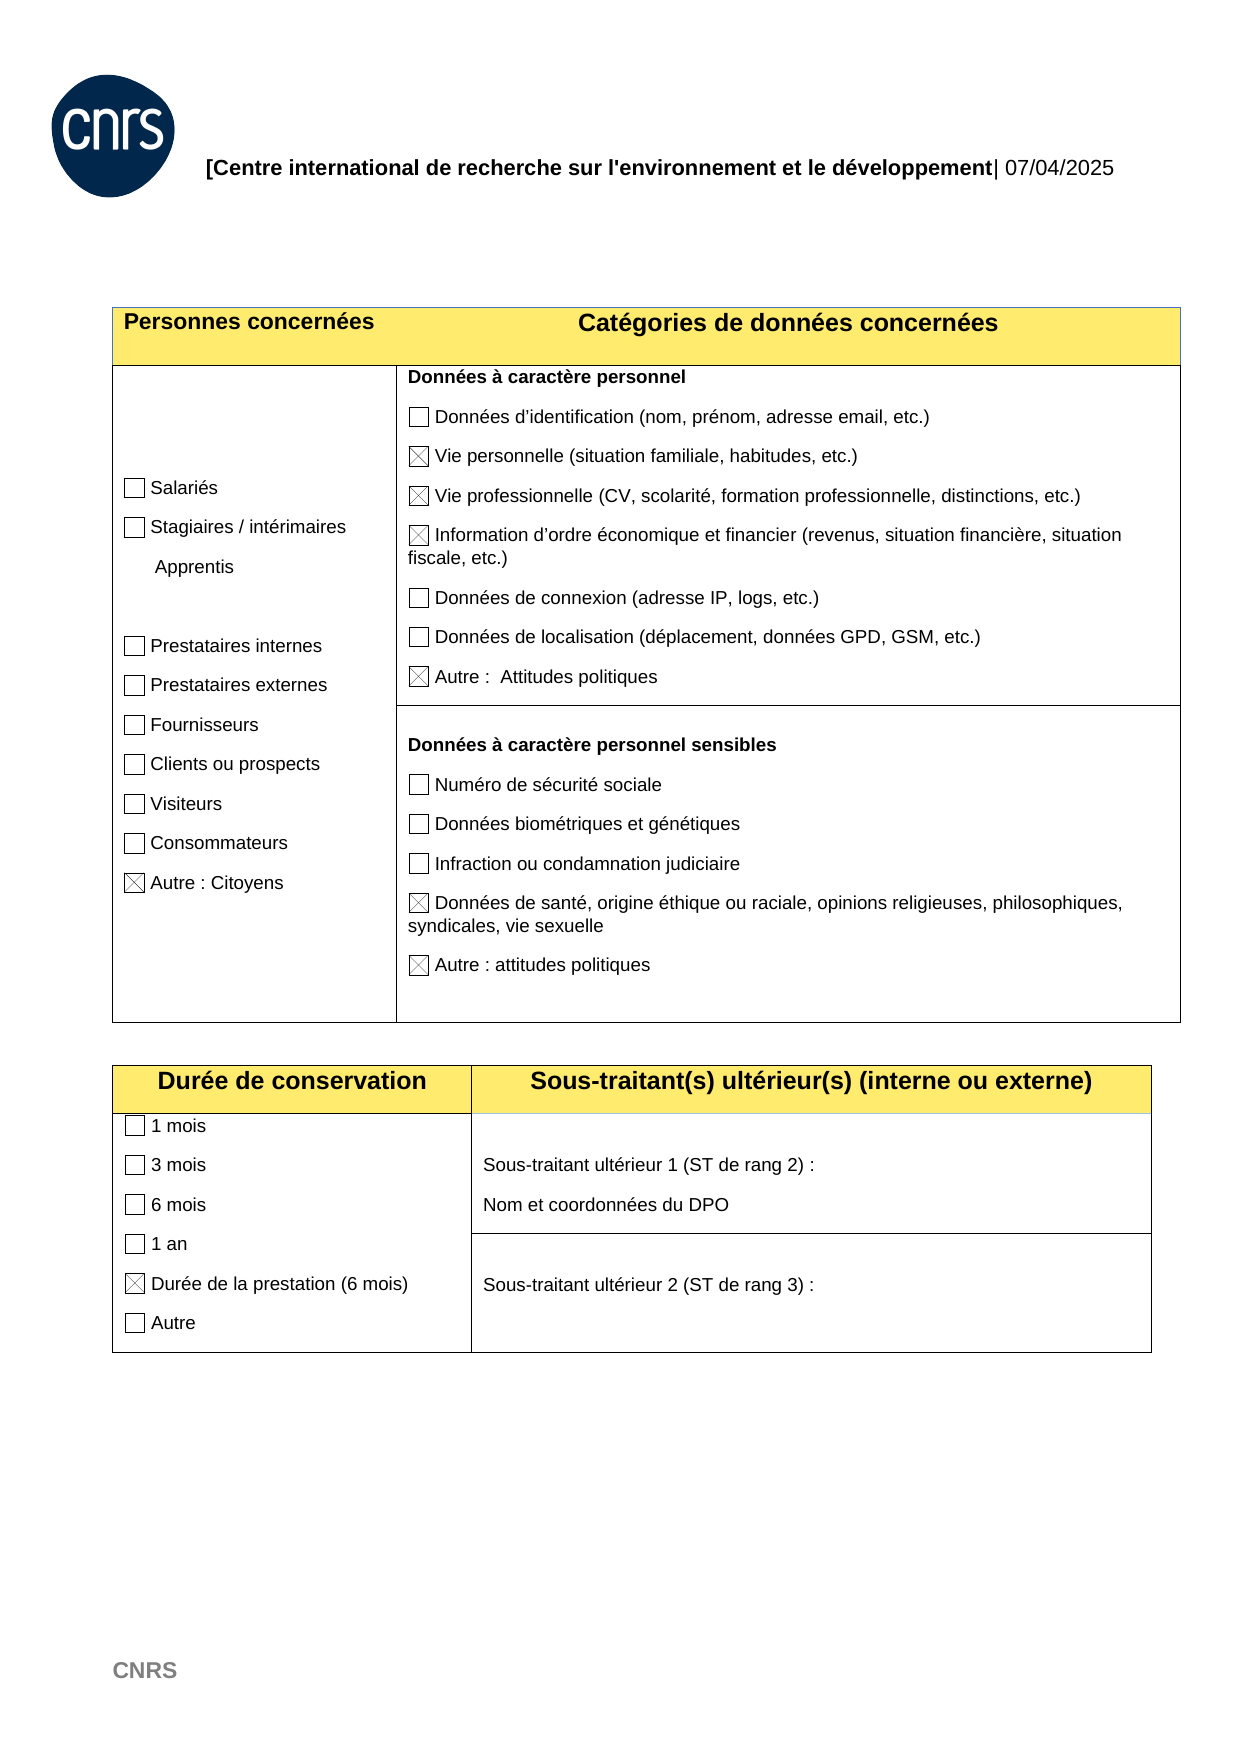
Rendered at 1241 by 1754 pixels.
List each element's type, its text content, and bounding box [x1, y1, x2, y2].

table_cell Salariés Stagiaires / intérimaires Apprentis Prestataires internes Prestataires externes Fournisseurs Clients ou prospects Visiteurs Consommateurs Autre : Citoyens [113, 366, 396, 1022]
table_header Catégories de données concernées [396, 308, 1180, 365]
picture [49, 73, 177, 199]
table_cell Sous-traitant ultérieur 1 (ST de rang 2) : Nom et coordonnées du DPO [472, 1114, 1151, 1233]
table_header Durée de conservation [113, 1066, 471, 1113]
table_cell Sous-traitant ultérieur 2 (ST de rang 3) : [472, 1234, 1151, 1352]
table_cell Données à caractère personnel sensibles Numéro de sécurité sociale Données biométriques et génétiques Infraction ou condamnation judiciaire Données de santé, origine éthique ou raciale, opinions religieuses, philosophiques, syndicales, vie sexuelle Autre : attitudes politiques [397, 706, 1180, 1022]
table_cell Données à caractère personnel Données d’identification (nom, prénom, adresse email, etc.) Vie personnelle (situation familiale, habitudes, etc.) Vie professionnelle (CV, scolarité, formation professionnelle, distinctions, etc.) Information d’ordre économique et financier (revenus, situation financière, situation fiscale, etc.) Données de connexion (adresse IP, logs, etc.) Données de localisation (déplacement, données GPD, GSM, etc.) Autre : Attitudes politiques [397, 366, 1180, 705]
table_cell 1 mois 3 mois 6 mois 1 an Durée de la prestation (6 mois) Autre [113, 1114, 471, 1352]
table_header Sous-traitant(s) ultérieur(s) (interne ou externe) [472, 1066, 1151, 1113]
table_header Personnes concernées [113, 308, 396, 365]
